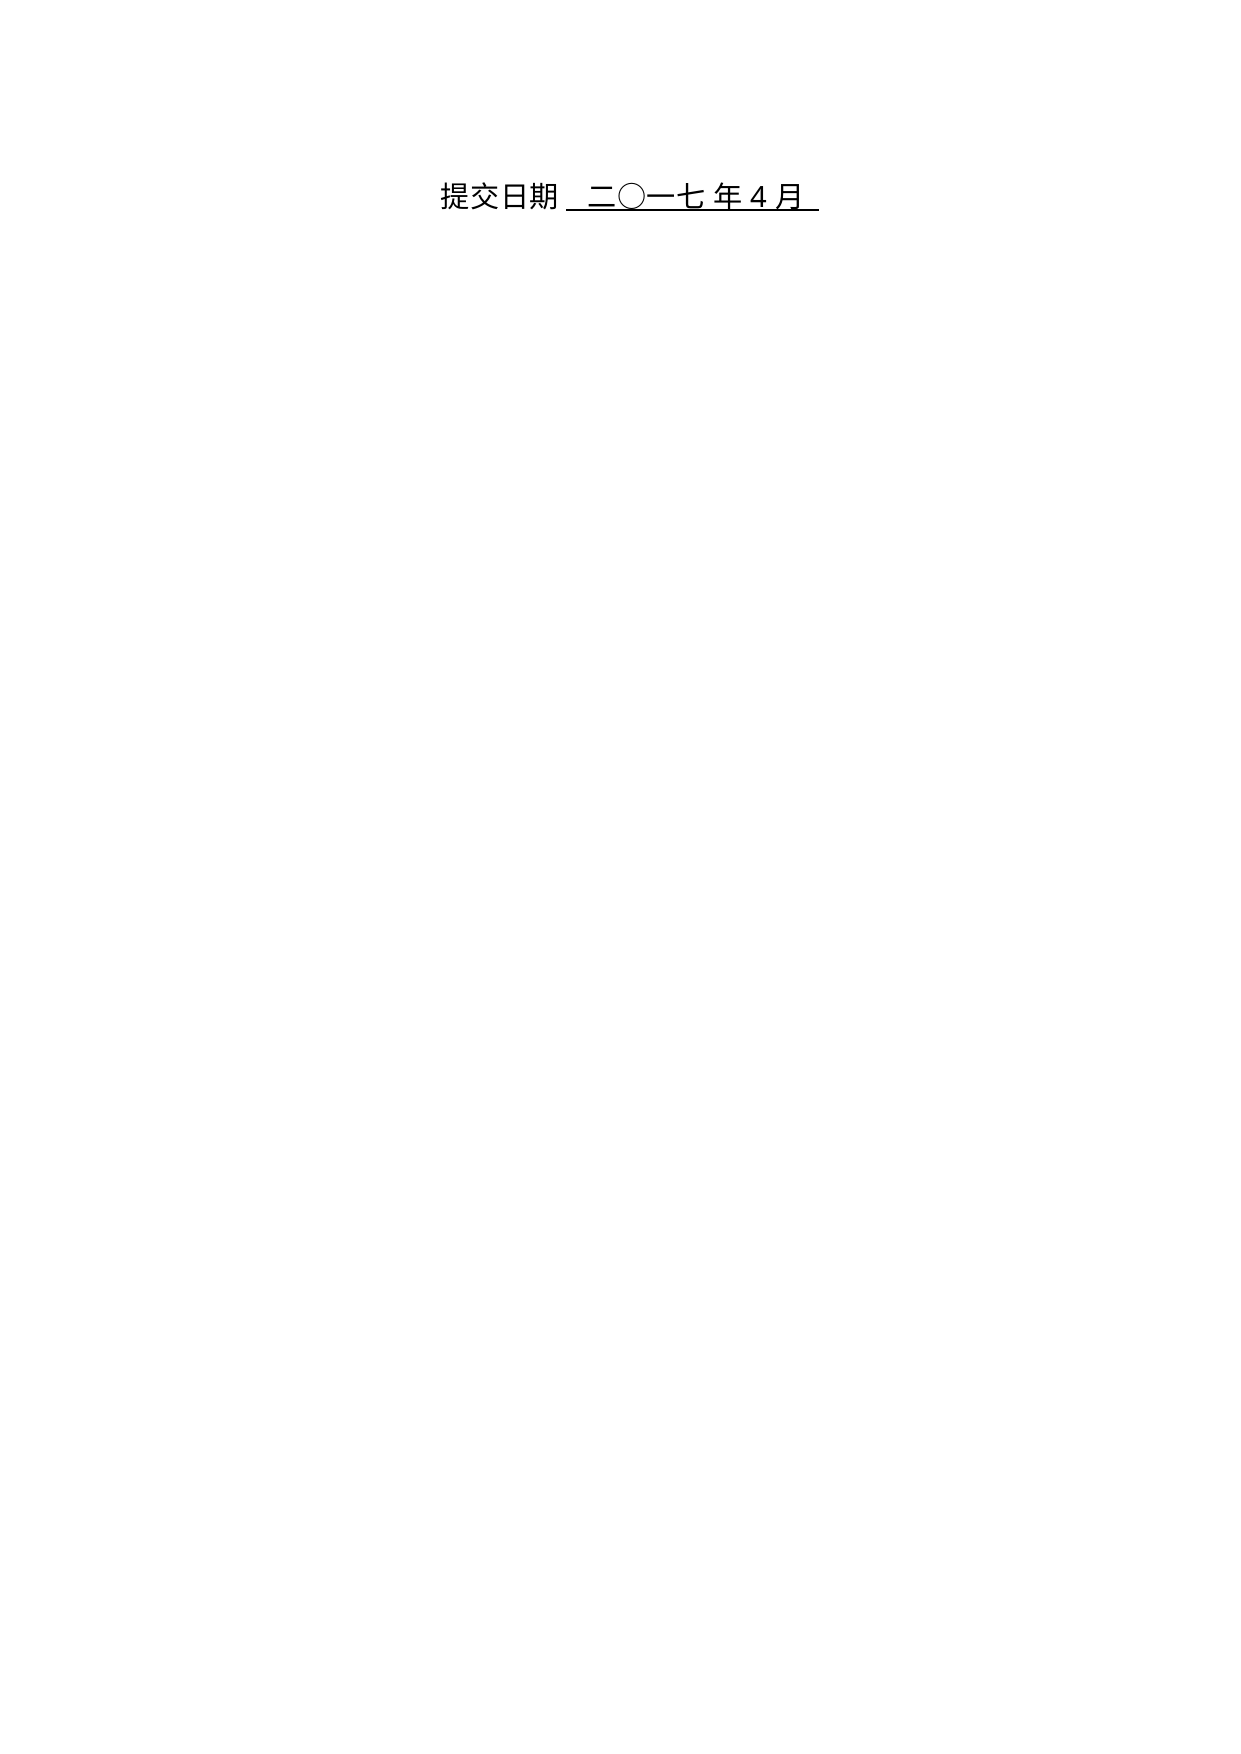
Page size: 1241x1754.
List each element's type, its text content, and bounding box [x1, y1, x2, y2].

text 提交日期 二○一七 年 4 月 [441, 162, 1053, 227]
